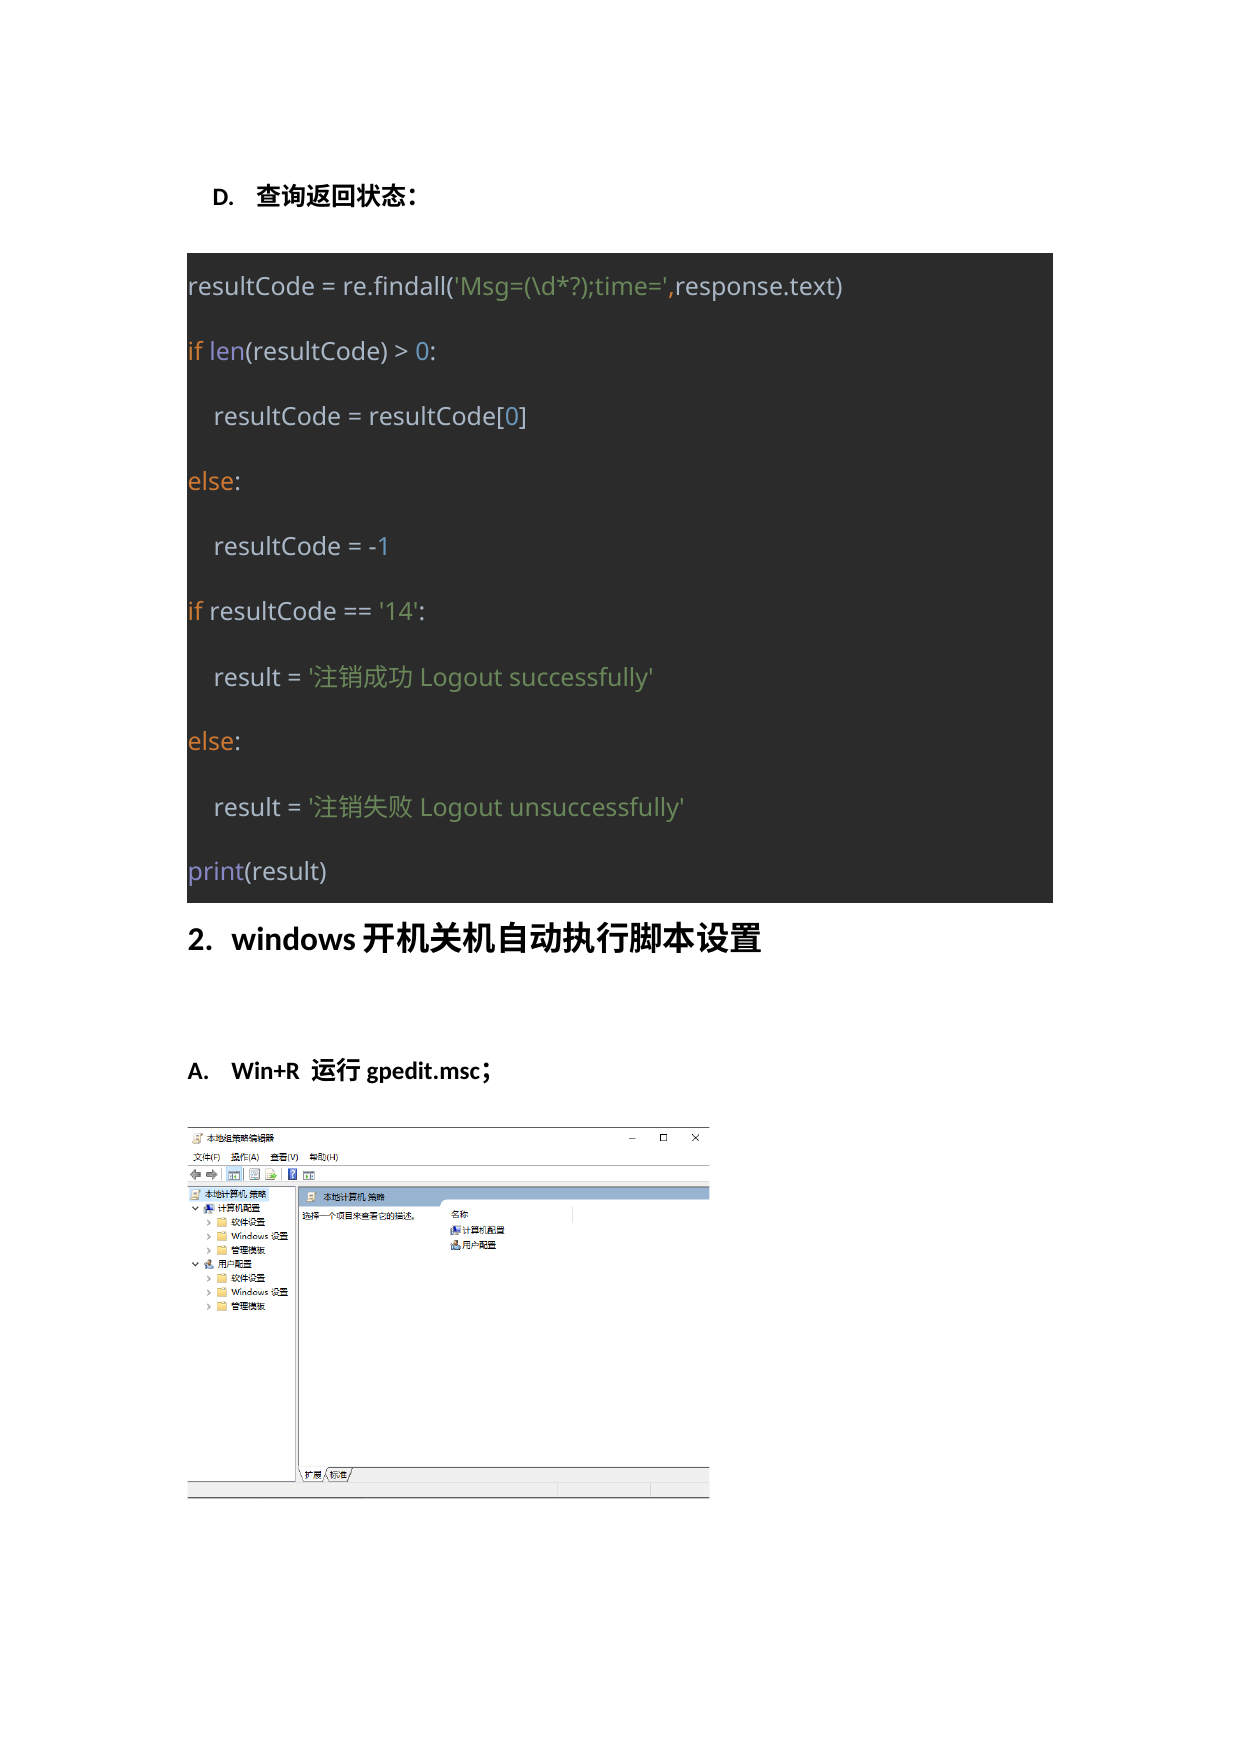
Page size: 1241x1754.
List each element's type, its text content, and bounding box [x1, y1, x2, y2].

subtitle Win+R 运行gpedit.msc； [187, 1036, 1028, 1101]
subtitle 查询返回状态： [212, 162, 1028, 227]
subtitle windows开机关机自动执行脚本设置 [187, 903, 1053, 968]
picture [187, 1127, 710, 1499]
text resultCode = re.findall('Msg=(\d*?);time=',response.text) if len(resultCode) > 0: resultCode = resultCode[0] else: resultCode = -1 if resultCode == '14': result = '注销成功 Logout successfully' else: result = '注销失败 Logout unsuccessfully' print(result) [187, 253, 1053, 903]
